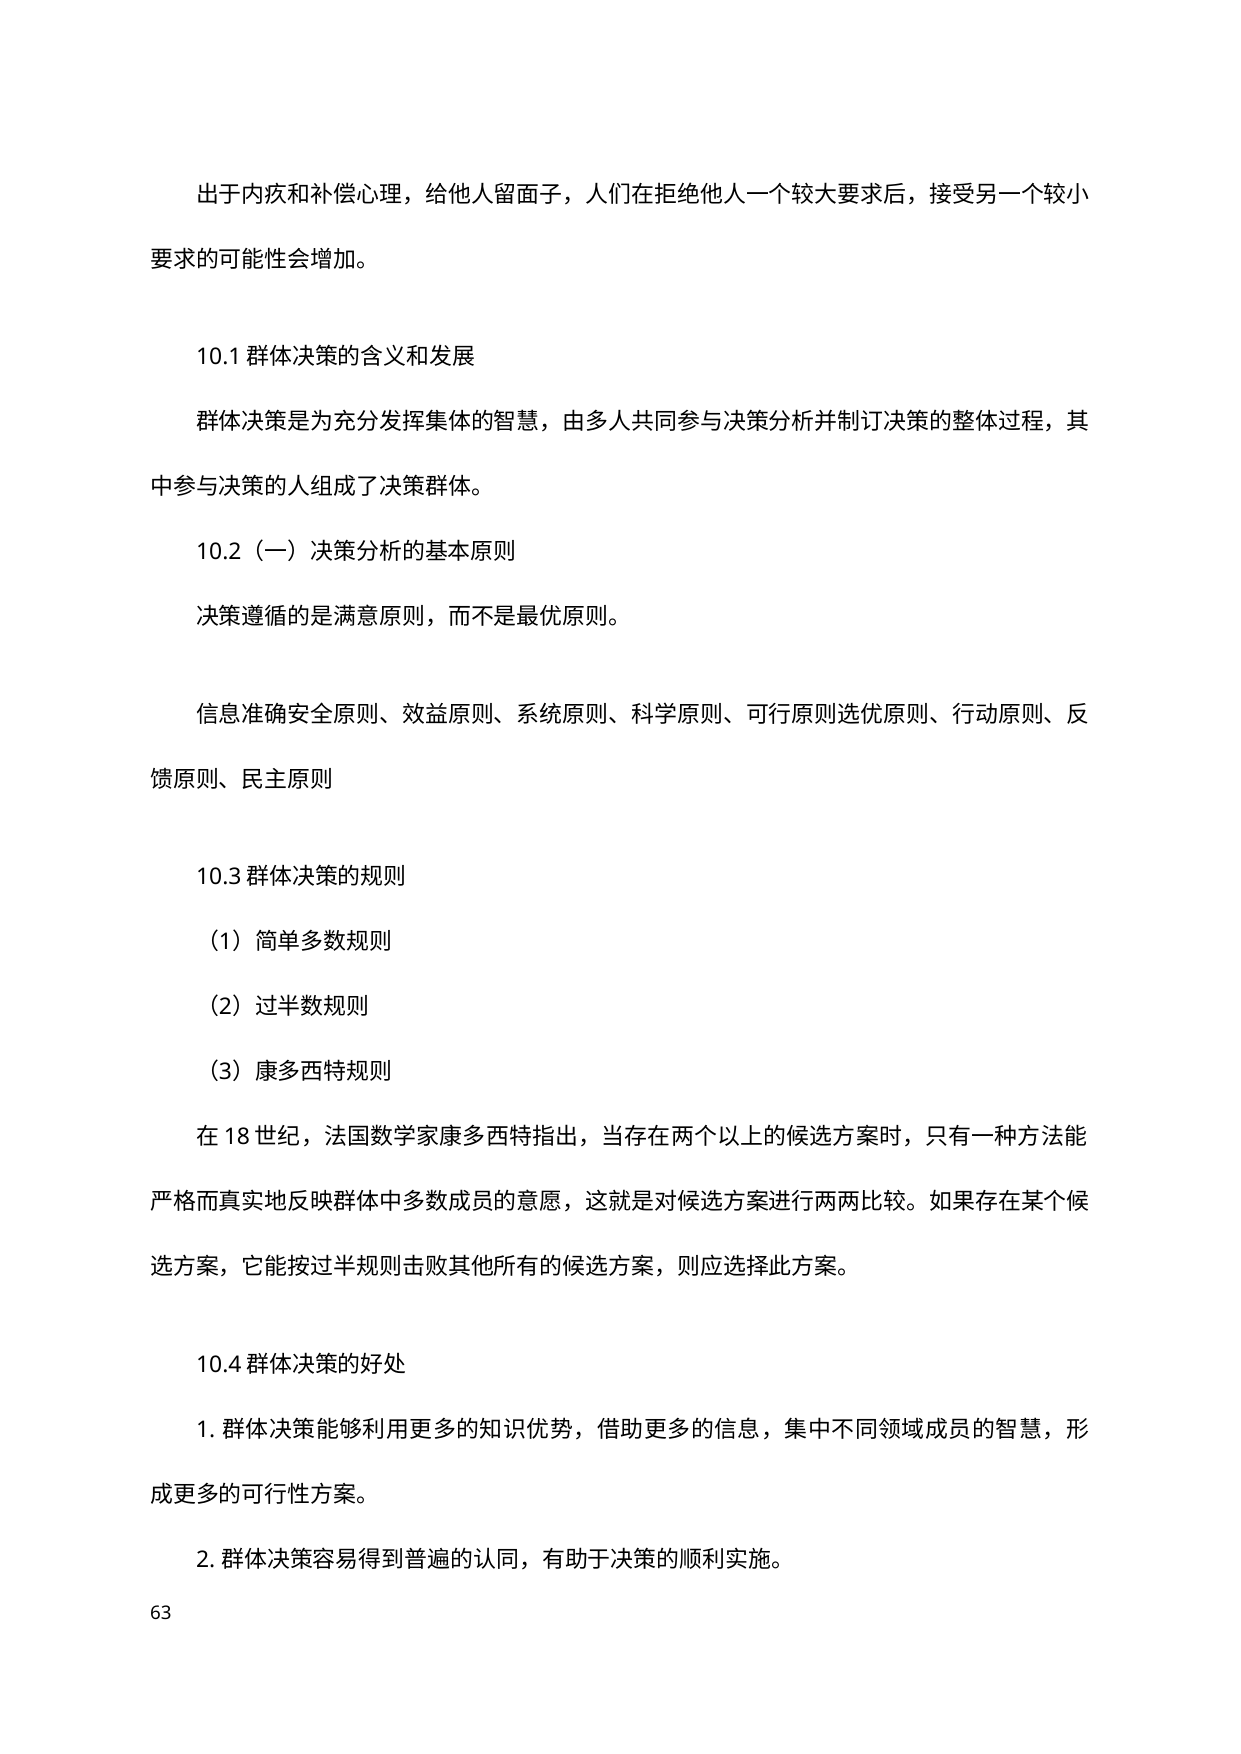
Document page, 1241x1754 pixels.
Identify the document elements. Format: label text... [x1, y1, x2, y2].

text 在18世纪，法国数学家康多西特指出，当存在两个以上的候选方案时，只有一种方法能严格而真实地反映群体中多数成员的意愿，这就是对候选方案进行两两比较。如果存在某个候选方案，它能按过半规则击败其他所有的候选方案，则应选择此方案。 [150, 1102, 1090, 1297]
text 决策遵循的是满意原则，而不是最优原则。 [150, 582, 1090, 647]
text 10.1群体决策的含义和发展 [150, 322, 1090, 387]
text （1）简单多数规则 [150, 907, 1090, 972]
text 信息准确安全原则、效益原则、系统原则、科学原则、可行原则选优原则、行动原则、反馈原则、民主原则 [150, 680, 1090, 810]
text 2. 群体决策容易得到普遍的认同，有助于决策的顺利实施。 [150, 1525, 1090, 1590]
text 10.3群体决策的规则 [150, 842, 1090, 907]
text 1. 群体决策能够利用更多的知识优势，借助更多的信息，集中不同领域成员的智慧，形成更多的可行性方案。 [150, 1395, 1090, 1525]
text 群体决策是为充分发挥集体的智慧，由多人共同参与决策分析并制订决策的整体过程，其中参与决策的人组成了决策群体。 [150, 387, 1090, 517]
text （3）康多西特规则 [150, 1037, 1090, 1102]
text 10.4群体决策的好处 [150, 1330, 1090, 1395]
text 10.2（一）决策分析的基本原则 [150, 517, 1090, 582]
text 出于内疚和补偿心理，给他人留面子，人们在拒绝他人一个较大要求后，接受另一个较小要求的可能性会增加。 [150, 160, 1090, 290]
text （2）过半数规则 [150, 972, 1090, 1037]
